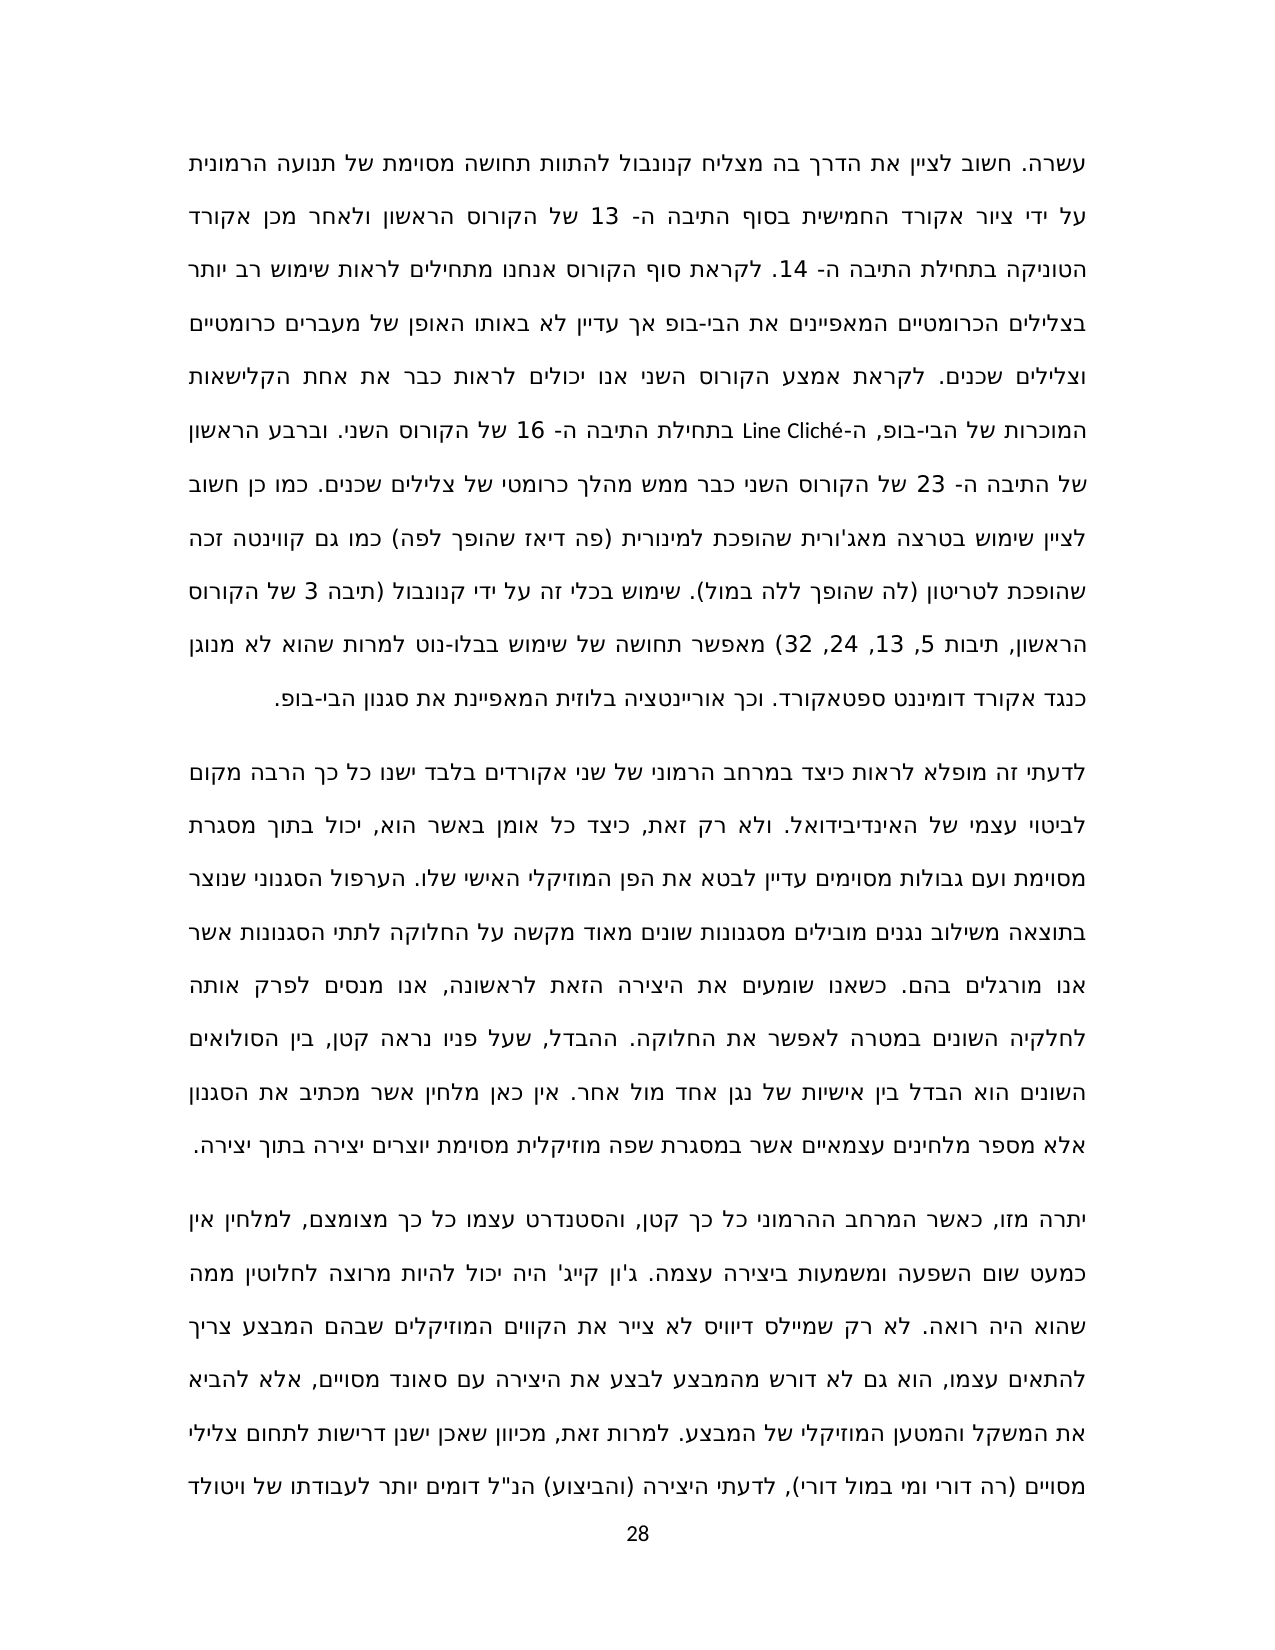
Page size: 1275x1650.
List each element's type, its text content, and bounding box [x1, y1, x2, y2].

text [187, 150, 1087, 711]
text לדעתי זה מופלא לראות כיצד במרחב הרמוני של שני אקורדים בלבד ישנו כל כך הרבה מקום לביטוי עצמי של האינדיבידואל. ולא רק זאת, כיצד כל אומן באשר הוא, יכול בתוך מסגרת מסוימת ועם גבולות מסוימים עדיין לבטא את הפן המוזיקלי האישי שלו. הערפול הסגנוני שנוצר בתוצאה משילוב נגנים מובילים מסגנונות שונים מאוד מקשה על החלוקה לתתי הסגנונות אשר אנו מורגלים בהם. כשאנו שומעים את היצירה הזאת לראשונה, אנו מנסים לפרק אותה לחלקיה השונים במטרה לאפשר את החלוקה. ההבדל, שעל פניו נראה קטן, בין הסולואים השונים הוא הבדל בין אישיות של נגן אחד מול אחר. אין כאן מלחין אשר מכתיב את הסגנון אלא מספר מלחינים עצמאיים אשר במסגרת שפה מוזיקלית מסוימת יוצרים יצירה בתוך יצירה. [187, 759, 1087, 1159]
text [187, 1206, 1087, 1500]
